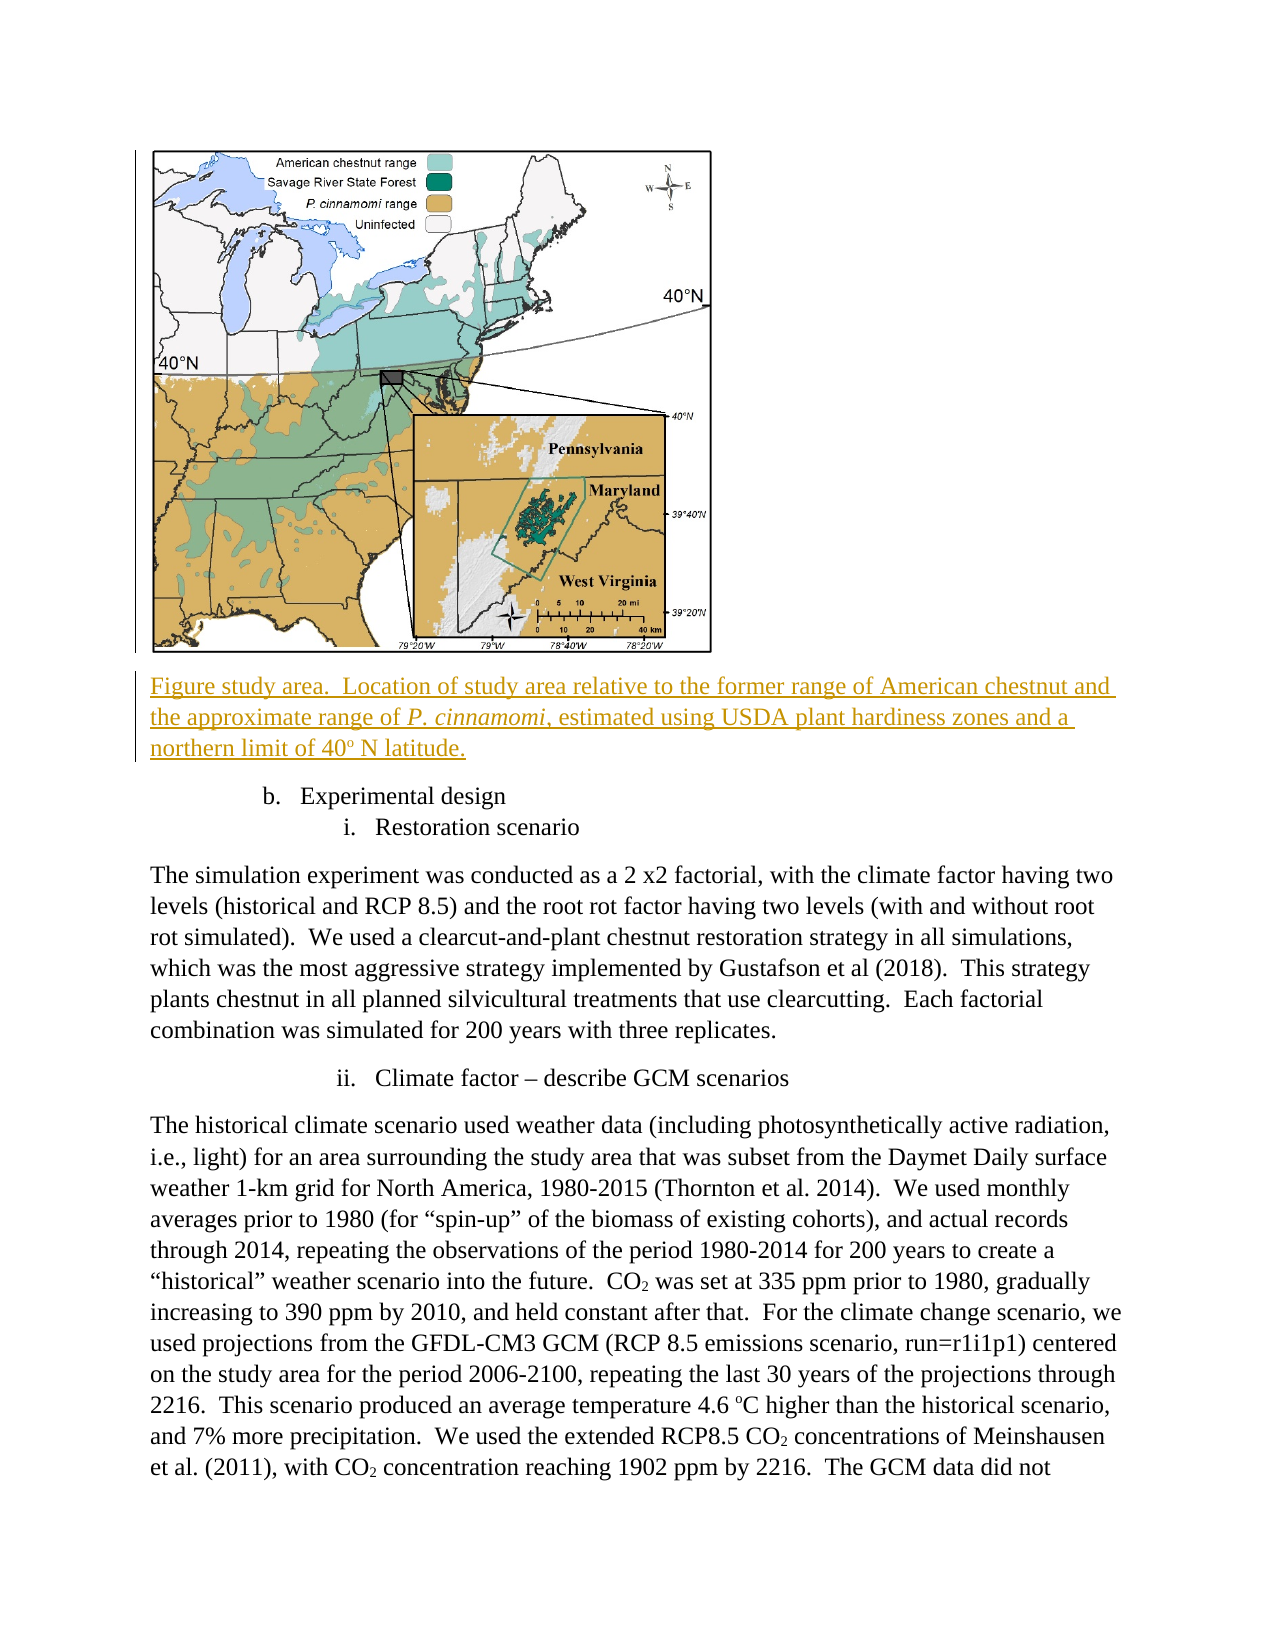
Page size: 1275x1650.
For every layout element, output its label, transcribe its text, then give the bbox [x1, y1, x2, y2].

list Restoration scenario [356, 812, 1125, 841]
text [150, 1111, 1125, 1481]
list Experimental design [262, 781, 1125, 810]
picture [150, 150, 713, 653]
list Climate factor – describe GCM scenarios [356, 1063, 1125, 1092]
text The simulation experiment was conducted as a 2 x2 factorial, with the climate factor having two levels (historical and RCP 8.5) and the root rot factor having two levels (with and without root rot simulated). We used a clearcut-and-plant chestnut restoration strategy in all simulations, which was the most aggressive strategy implemented by Gustafson et al (2018). This strategy plants chestnut in all planned silvicultural treatments that use clearcutting. Each factorial combination was simulated for 200 years with three replicates. [150, 860, 1125, 1044]
